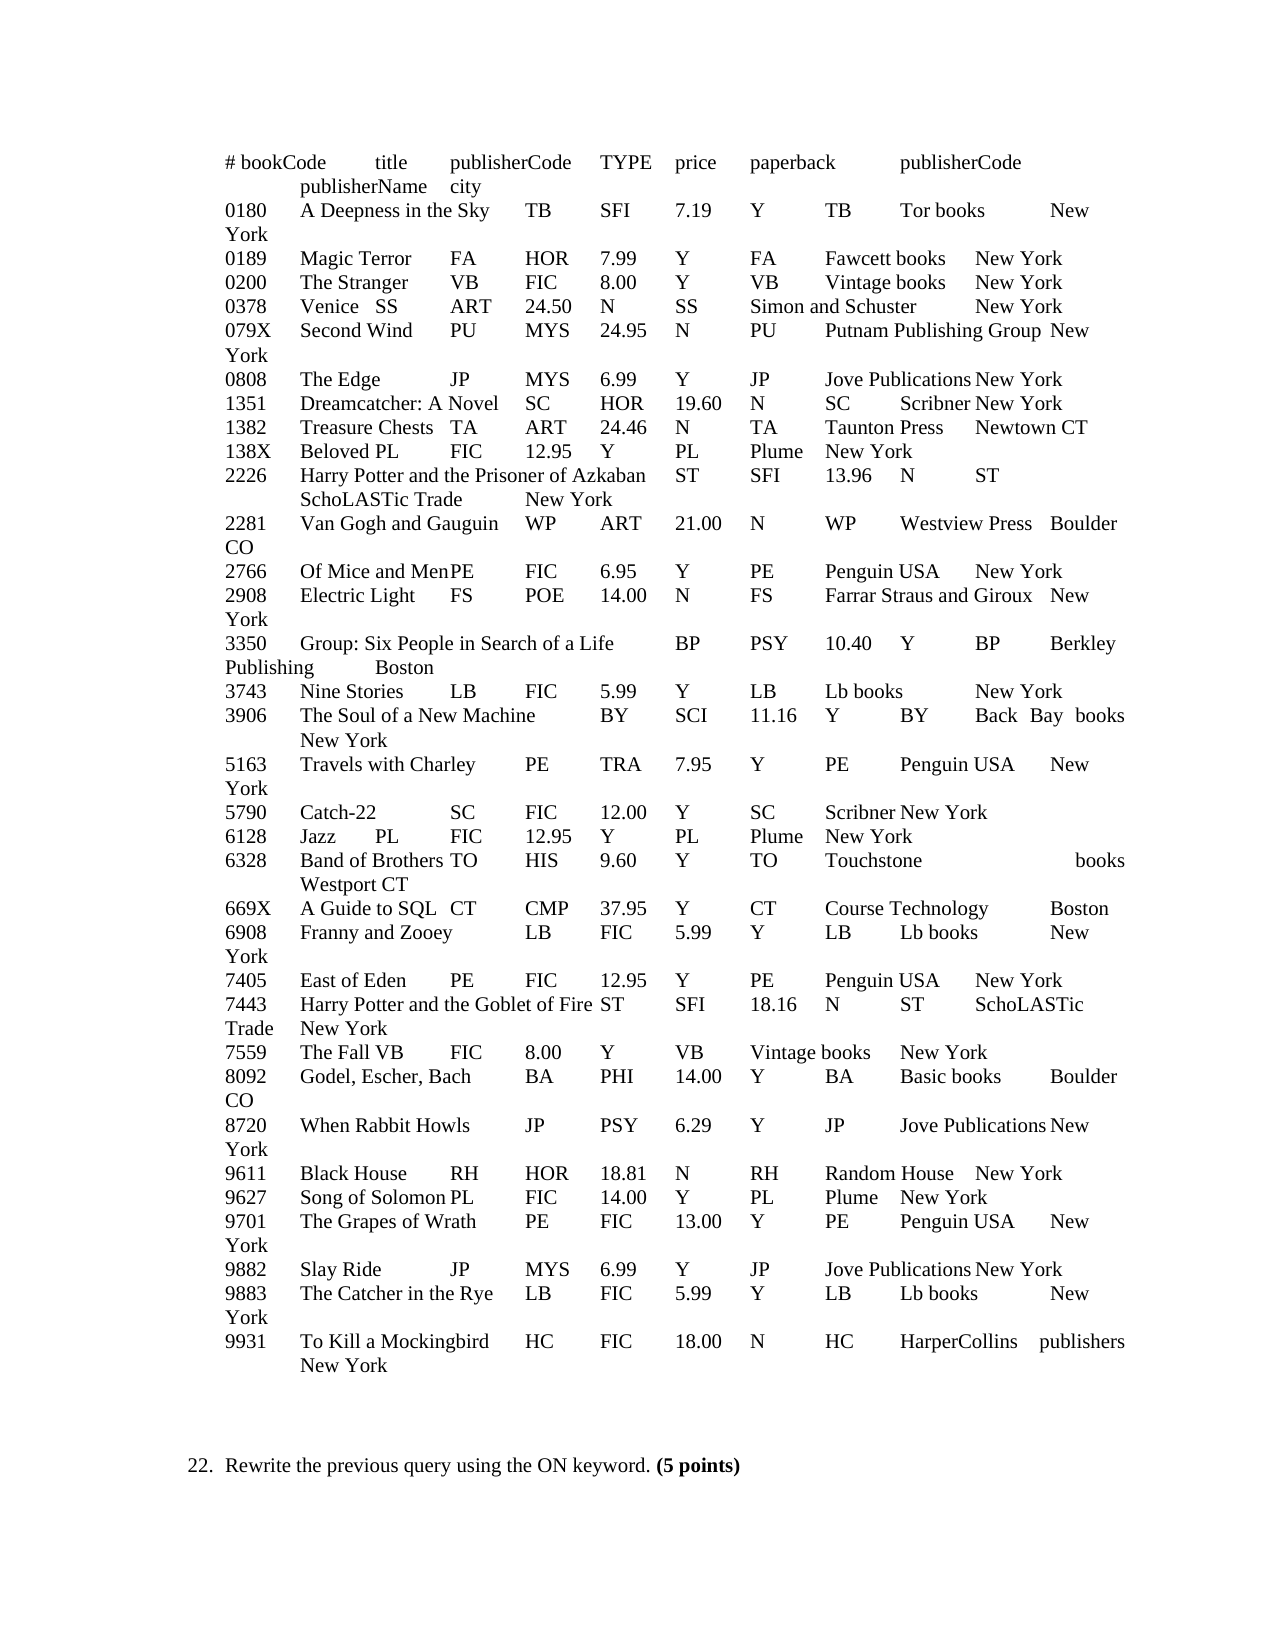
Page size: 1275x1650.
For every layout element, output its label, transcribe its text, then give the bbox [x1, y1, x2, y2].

text 138X Beloved PL FIC 12.95 Y PL Plume New York [225, 439, 1125, 463]
text 3743 Nine Stories LB FIC 5.99 Y LB Lb books New York [225, 679, 1125, 703]
text 3350 Group: Six People in Search of a Life BP PSY 10.40 Y BP Berkley Publishing Boston [225, 631, 1125, 679]
text 9883 The Catcher in the Rye LB FIC 5.99 Y LB Lb books New York [225, 1281, 1125, 1329]
text 1351 Dreamcatcher: A Novel SC HOR 19.60 N SC Scribner New York [225, 391, 1125, 415]
text # bookCode title publisherCode TYPE price paperback publisherCode publisherName city [225, 150, 1125, 198]
text 0180 A Deepness in the Sky TB SFI 7.19 Y TB Tor books New York [225, 198, 1125, 246]
text 8720 When Rabbit Howls JP PSY 6.29 Y JP Jove Publications New York [225, 1112, 1125, 1161]
text 2281 Van Gogh and Gauguin WP ART 21.00 N WP Westview Press Boulder CO [225, 511, 1125, 559]
text 9882 Slay Ride JP MYS 6.99 Y JP Jove Publications New York [225, 1257, 1125, 1281]
text 1382 Treasure Chests TA ART 24.46 N TA Taunton Press Newtown CT [225, 415, 1125, 439]
list Rewrite the previous query using the ON keyword. (5 points) [187, 1453, 1125, 1477]
text 5790 Catch-22 SC FIC 12.00 Y SC Scribner New York [225, 800, 1125, 824]
text 8092 Godel, Escher, Bach BA PHI 14.00 Y BA Basic books Boulder CO [225, 1064, 1125, 1112]
text 7443 Harry Potter and the Goblet of Fire ST SFI 18.16 N ST SchoLASTic Trade New York [225, 992, 1125, 1040]
text 2766 Of Mice and Men PE FIC 6.95 Y PE Penguin USA New York [225, 559, 1125, 583]
text 5163 Travels with Charley PE TRA 7.95 Y PE Penguin USA New York [225, 752, 1125, 800]
text 6328 Band of Brothers TO HIS 9.60 Y TO Touchstone books Westport CT [225, 848, 1125, 896]
text 079X Second Wind PU MYS 24.95 N PU Putnam Publishing Group New York [225, 318, 1125, 367]
text 7405 East of Eden PE FIC 12.95 Y PE Penguin USA New York [225, 968, 1125, 992]
text 9611 Black House RH HOR 18.81 N RH Random House New York [225, 1161, 1125, 1185]
text 0189 Magic Terror FA HOR 7.99 Y FA Fawcett books New York [225, 246, 1125, 270]
text 9931 To Kill a Mockingbird HC FIC 18.00 N HC HarperCollins publishers New York [225, 1329, 1125, 1377]
text 2226 Harry Potter and the Prisoner of Azkaban ST SFI 13.96 N ST SchoLASTic Trade New York [225, 463, 1125, 511]
text 0808 The Edge JP MYS 6.99 Y JP Jove Publications New York [225, 367, 1125, 391]
text 0200 The Stranger VB FIC 8.00 Y VB Vintage books New York [225, 270, 1125, 294]
text 7559 The Fall VB FIC 8.00 Y VB Vintage books New York [225, 1040, 1125, 1064]
text 6128 Jazz PL FIC 12.95 Y PL Plume New York [225, 824, 1125, 848]
text 9701 The Grapes of Wrath PE FIC 13.00 Y PE Penguin USA New York [225, 1209, 1125, 1257]
text 669X A Guide to SQL CT CMP 37.95 Y CT Course Technology Boston [225, 896, 1125, 920]
text 3906 The Soul of a New Machine BY SCI 11.16 Y BY Back Bay books New York [225, 703, 1125, 752]
text 6908 Franny and Zooey LB FIC 5.99 Y LB Lb books New York [225, 920, 1125, 968]
text 0378 Venice SS ART 24.50 N SS Simon and Schuster New York [225, 294, 1125, 318]
text 2908 Electric Light FS POE 14.00 N FS Farrar Straus and Giroux New York [225, 583, 1125, 631]
text 9627 Song of Solomon PL FIC 14.00 Y PL Plume New York [225, 1185, 1125, 1209]
